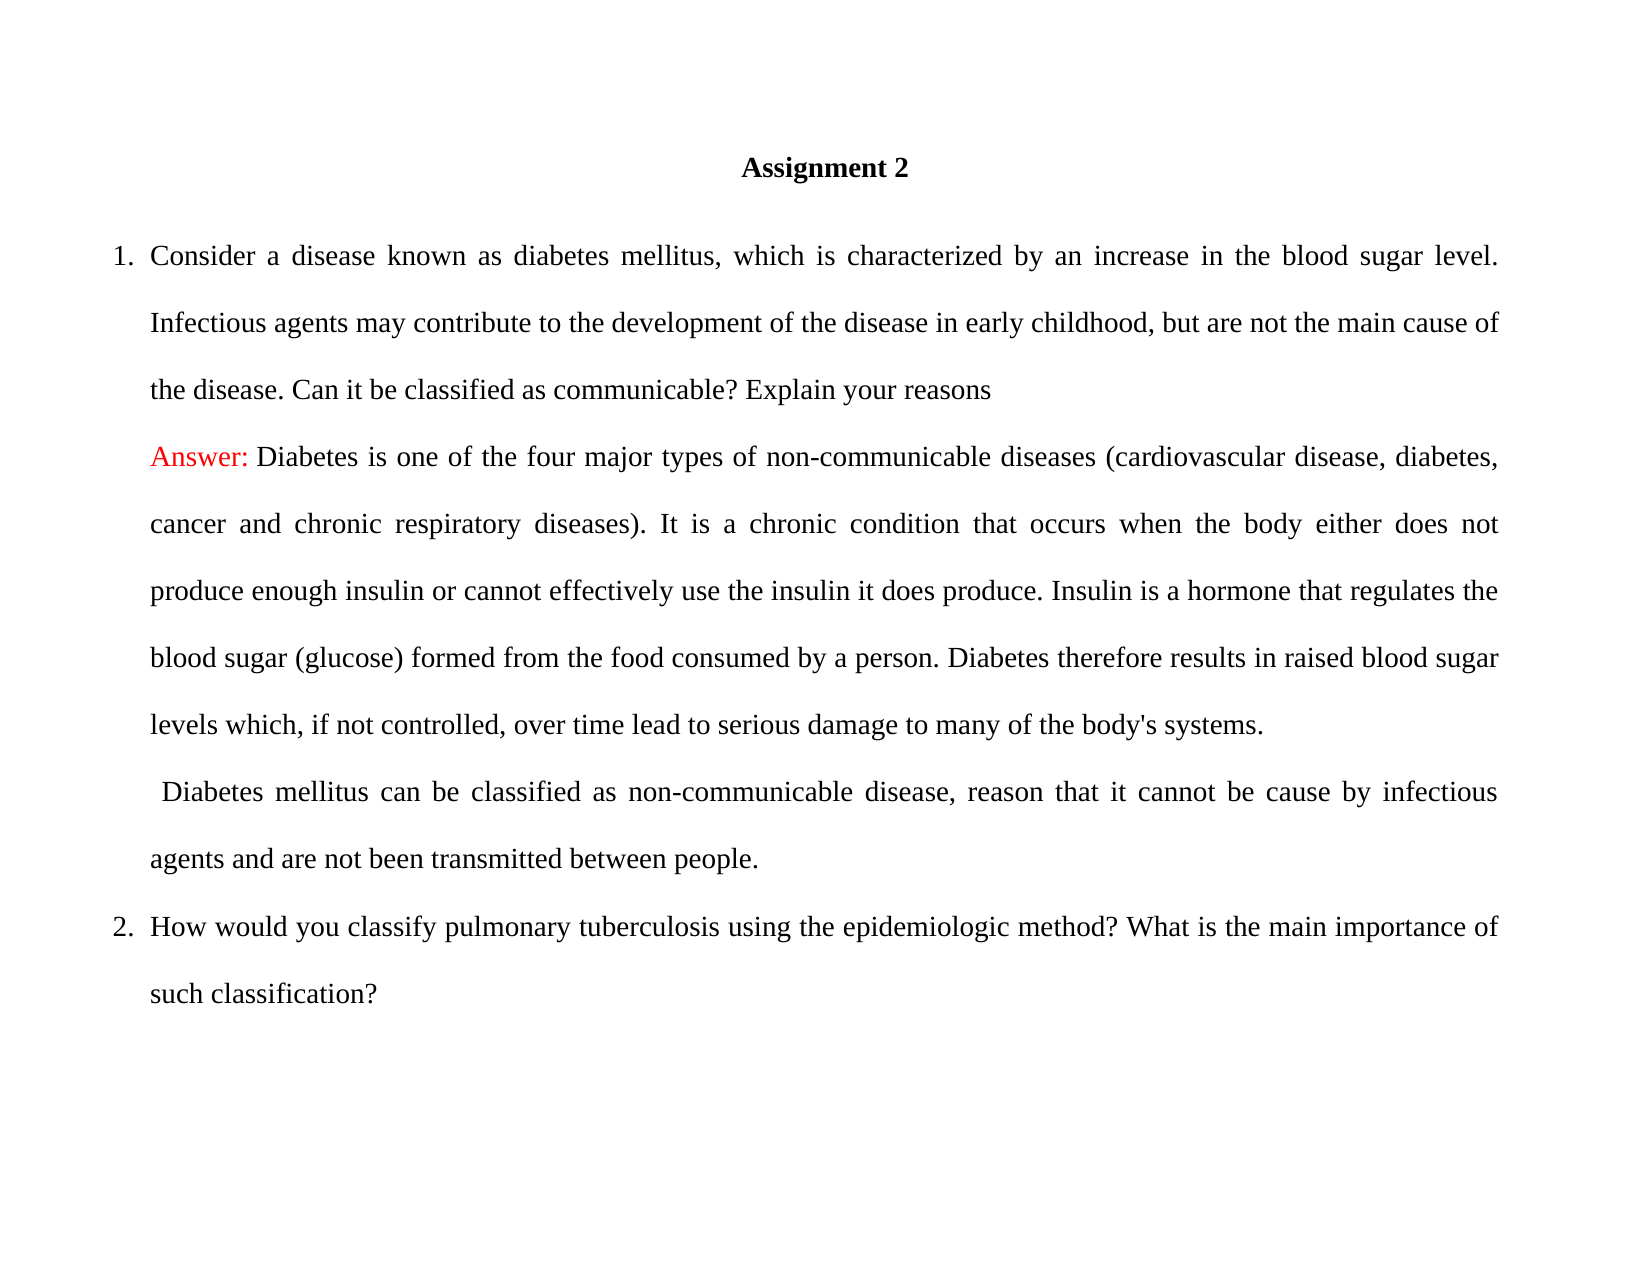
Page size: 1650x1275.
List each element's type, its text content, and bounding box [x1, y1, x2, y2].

list How would you classify pulmonary tuberculosis using the epidemiologic method? What is the main importance of such classification? [112, 909, 1500, 1009]
list Consider a disease known as diabetes mellitus, which is characterized by an increase in the blood sugar level. Infectious agents may contribute to the development of the disease in early childhood, but are not the main cause of the disease. Can it be classified as communicable? Explain your reasons [112, 238, 1500, 406]
list Answer: Diabetes is one of the four major types of non-communicable diseases (cardiovascular disease, diabetes, cancer and chronic respiratory diseases). It is a chronic condition that occurs when the body either does not produce enough insulin or cannot effectively use the insulin it does produce. Insulin is a hormone that regulates the blood sugar (glucose) formed from the food consumed by a person. Diabetes therefore results in raised blood sugar levels which, if not controlled, over time lead to serious damage to many of the body's systems. [150, 439, 1500, 741]
text Assignment 2 [150, 150, 1500, 183]
list Diabetes mellitus can be classified as non-communicable disease, reason that it cannot be cause by infectious agents and are not been transmitted between people. [150, 774, 1500, 875]
